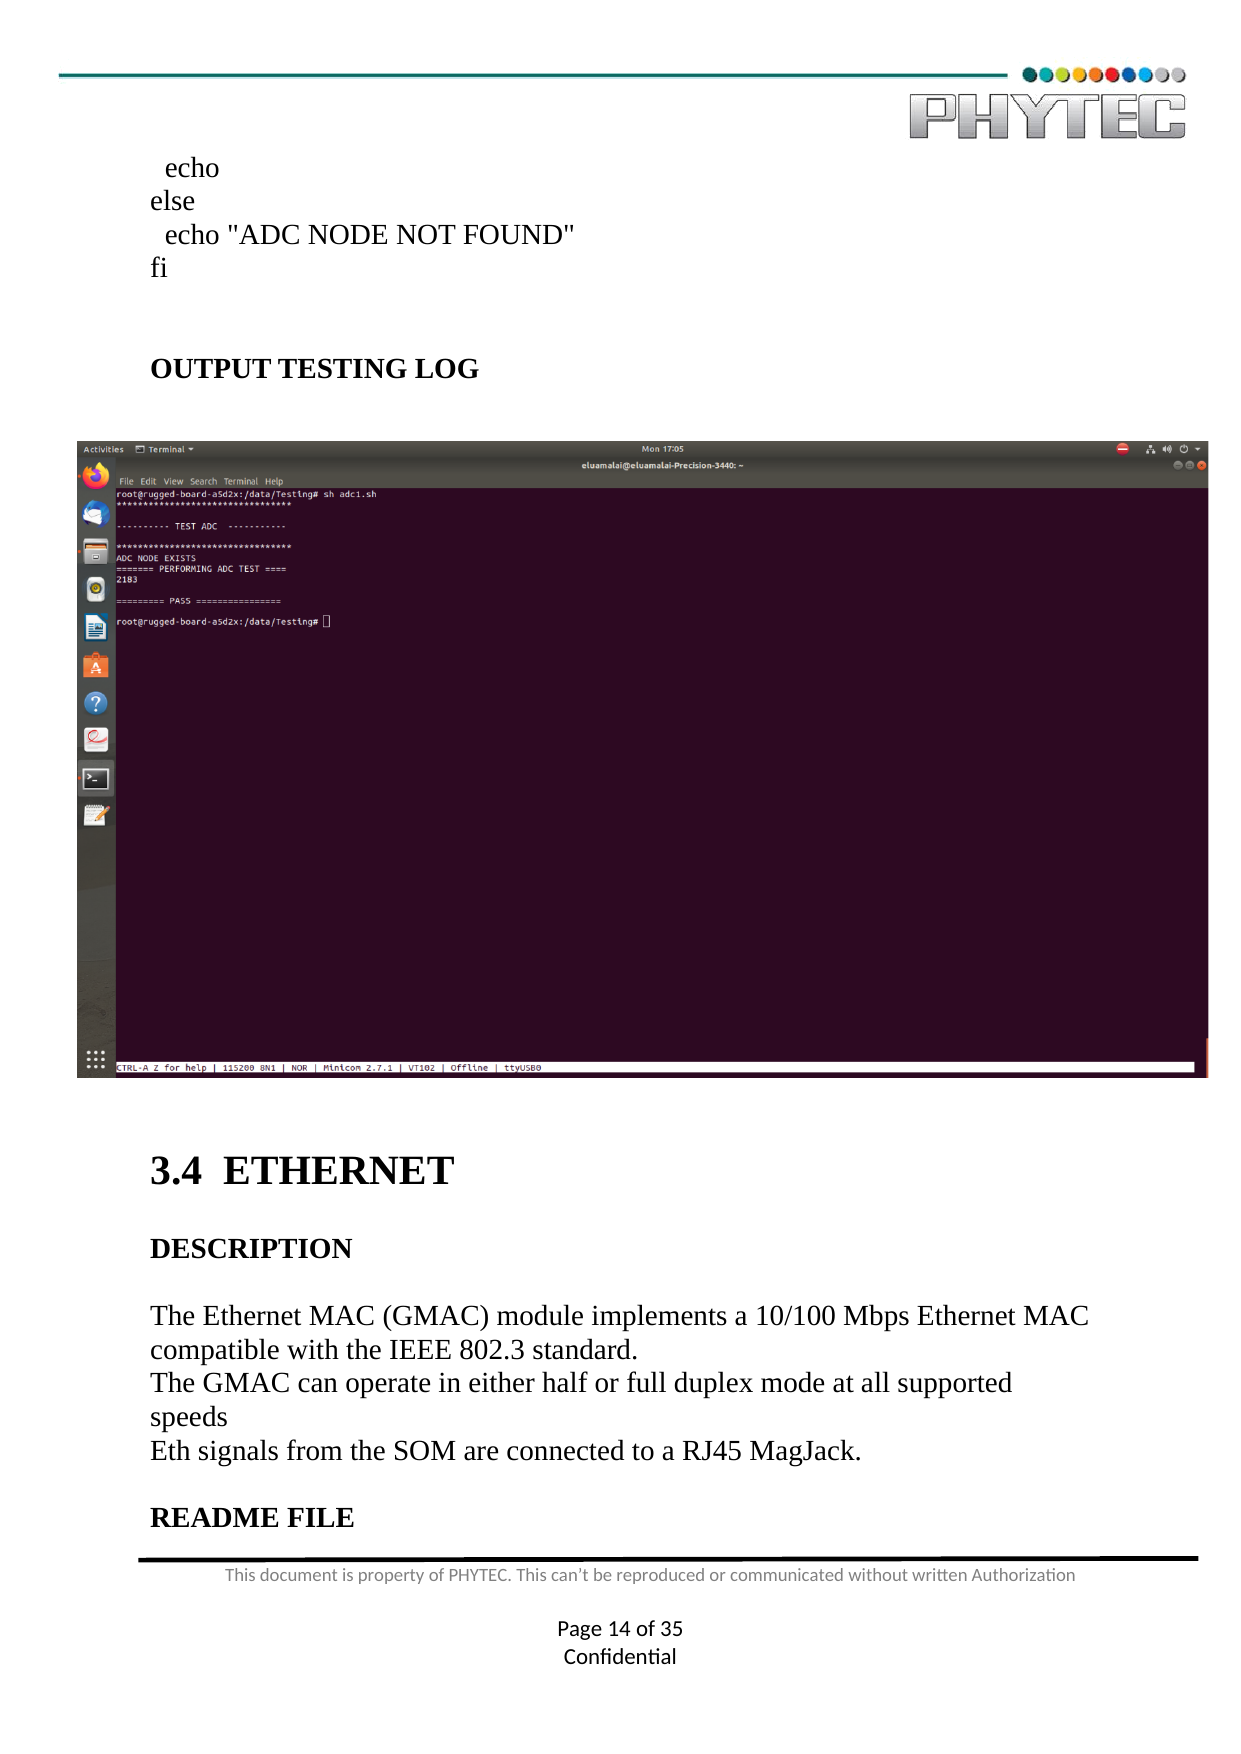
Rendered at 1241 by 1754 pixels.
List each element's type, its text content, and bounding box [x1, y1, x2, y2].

text OUTPUT TESTING LOG [150, 351, 1090, 384]
picture [77, 441, 1209, 1078]
text Eth signals from the SOM are connected to a RJ45 MagJack. [150, 1433, 1090, 1466]
text DESCRIPTION [150, 1231, 1090, 1265]
text 3.4 ETHERNET [150, 1145, 1090, 1193]
text The GMAC can operate in either half or full duplex mode at all supported speeds [150, 1366, 1090, 1433]
text else [150, 183, 1090, 217]
picture [57, 57, 1191, 149]
text README FILE [150, 1500, 1090, 1533]
text echo [150, 150, 1090, 183]
text echo "ADC NODE NOT FOUND" [150, 217, 1090, 250]
text fi [150, 250, 1090, 284]
text The Ethernet MAC (GMAC) module implements a 10/100 Mbps Ethernet MAC compatible with the IEEE 802.3 standard. [150, 1298, 1090, 1366]
